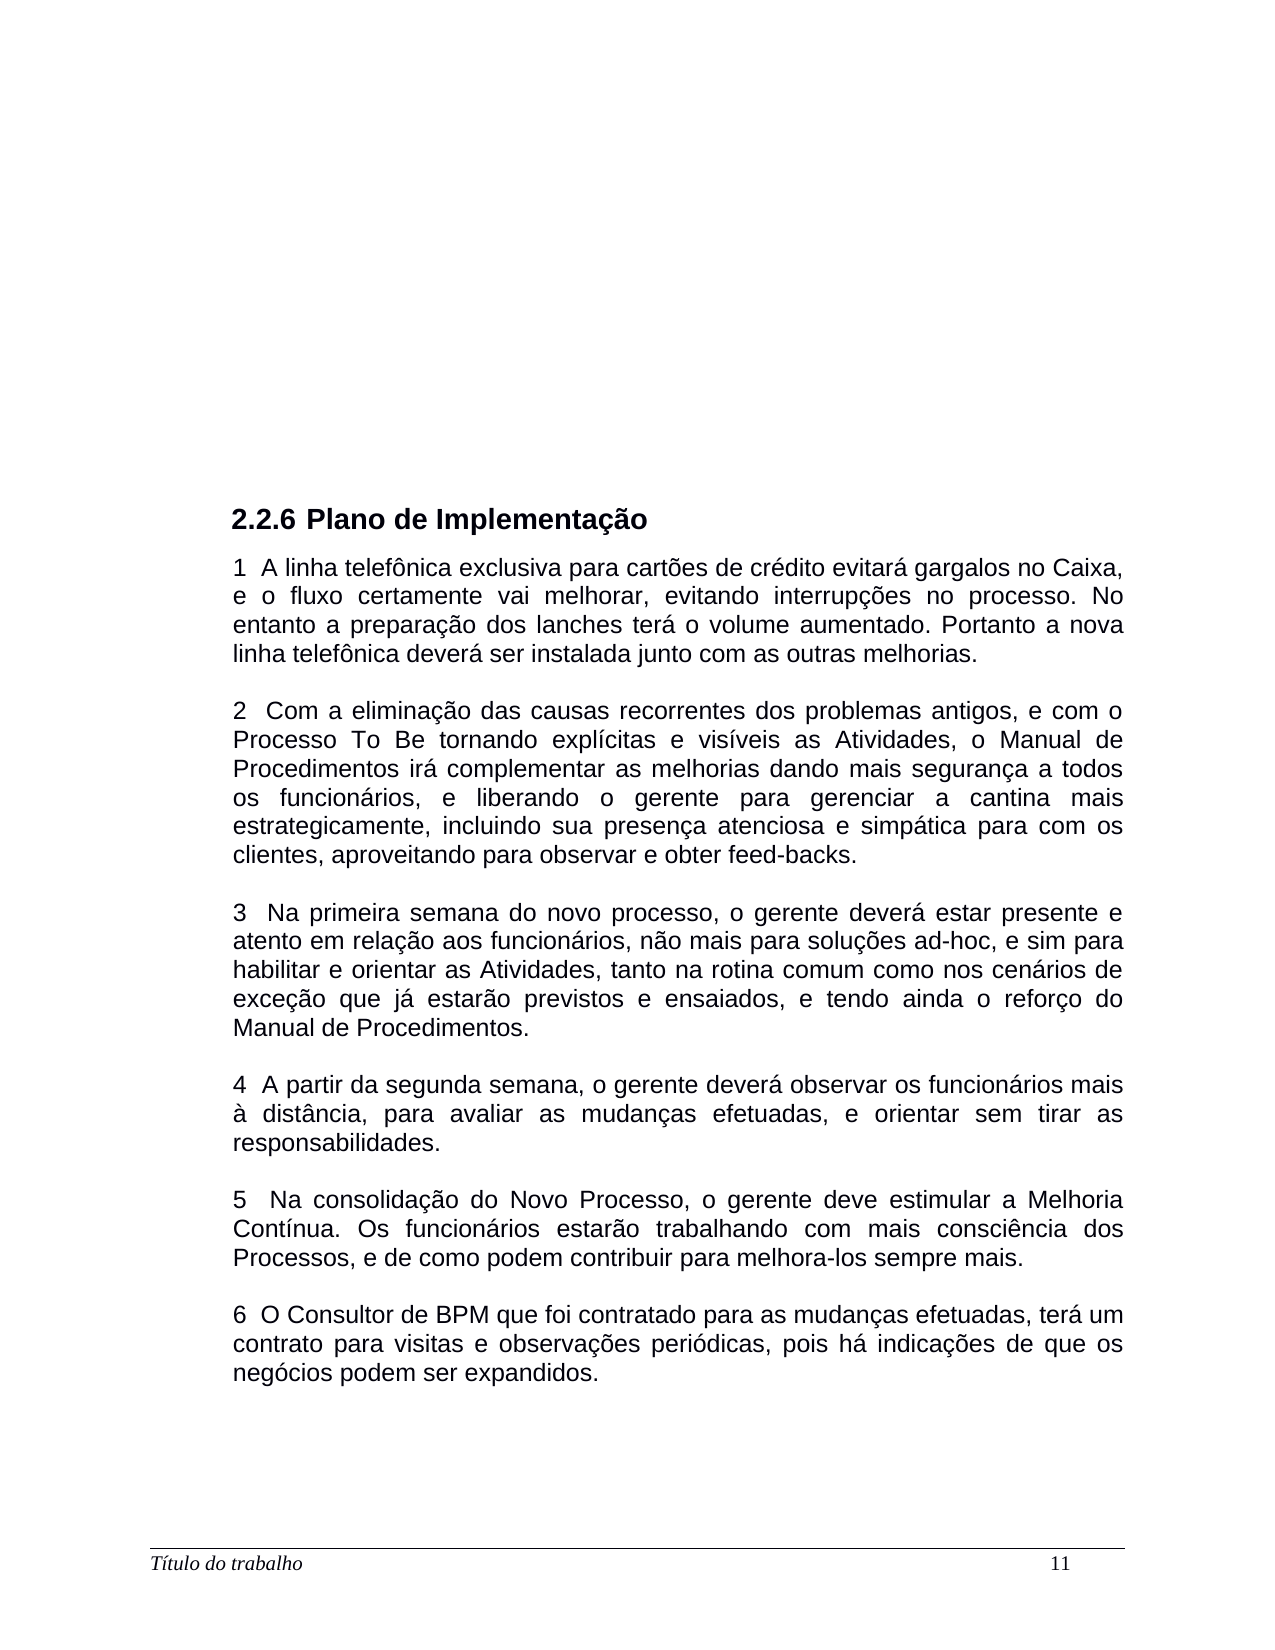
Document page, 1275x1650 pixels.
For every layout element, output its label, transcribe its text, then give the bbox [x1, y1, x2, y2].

title 1 A linha telefônica exclusiva para cartões de crédito evitará gargalos no Caixa, e o fluxo certamente vai melhorar, evitando interrupções no processo. No entanto a preparação dos lanches terá o volume aumentado. Portanto a nova linha telefônica deverá ser instalada junto com as outras melhorias. [233, 552, 1125, 667]
title 3 Na primeira semana do novo processo, o gerente deverá estar presente e atento em relação aos funcionários, não mais para soluções ad-hoc, e sim para habilitar e orientar as Atividades, tanto na rotina comum como nos cenários de exceção que já estarão previstos e ensaiados, e tendo ainda o reforço do Manual de Procedimentos. [233, 897, 1125, 1041]
title 4 A partir da segunda semana, o gerente deverá observar os funcionários mais à distância, para avaliar as mudanças efetuadas, e orientar sem tirar as responsabilidades. [233, 1070, 1125, 1156]
title 6 O Consultor de BPM que foi contratado para as mudanças efetuadas, terá um contrato para visitas e observações periódicas, pois há indicações de que os negócios podem ser expandidos. [233, 1300, 1125, 1386]
title 2 Com a eliminação das causas recorrentes dos problemas antigos, e com o Processo To Be tornando explícitas e visíveis as Atividades, o Manual de Procedimentos irá complementar as melhorias dando mais segurança a todos os funcionários, e liberando o gerente para gerenciar a cantina mais estrategicamente, incluindo sua presença atenciosa e simpática para com os clientes, aproveitando para observar e obter feed-backs. [233, 696, 1125, 869]
title Plano de Implementação [231, 502, 1125, 536]
title 5 Na consolidação do Novo Processo, o gerente deve estimular a Melhoria Contínua. Os funcionários estarão trabalhando com mais consciência dos Processos, e de como podem contribuir para melhora-los sempre mais. [233, 1185, 1125, 1271]
